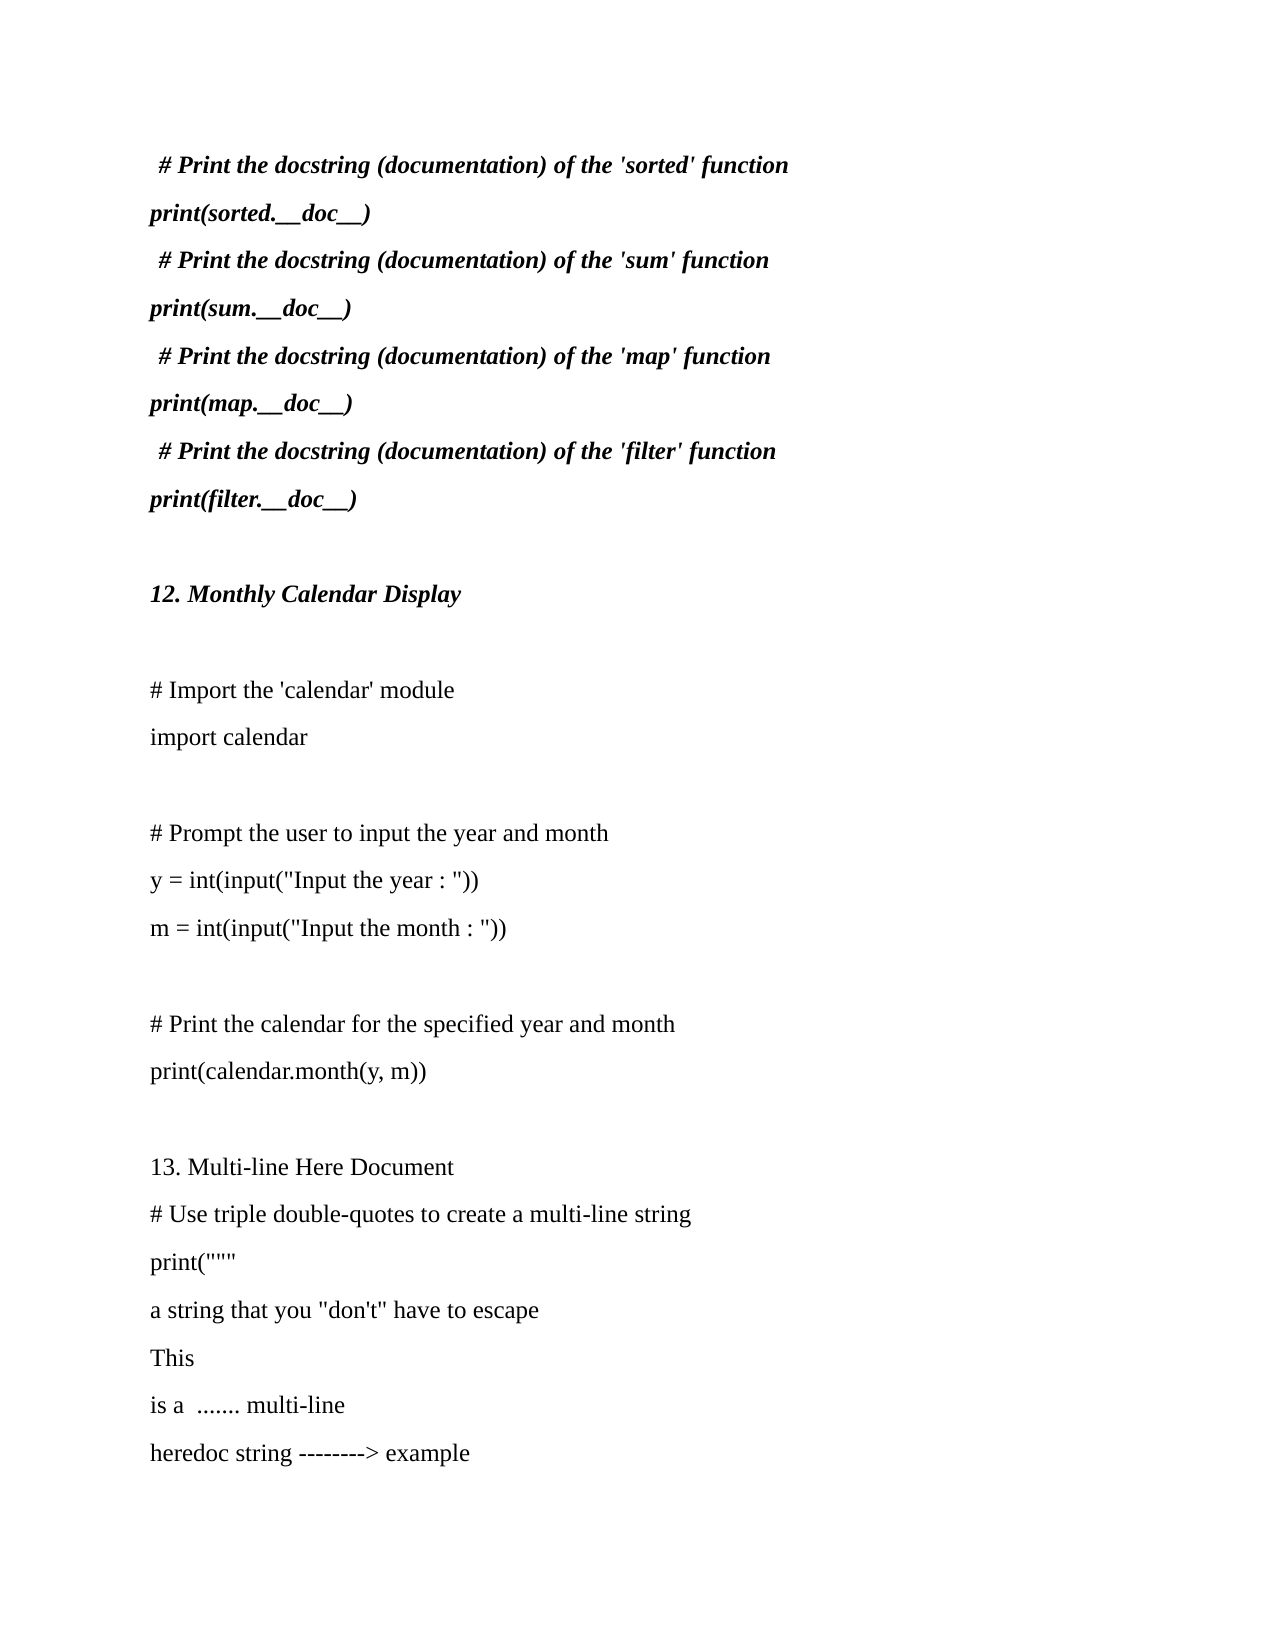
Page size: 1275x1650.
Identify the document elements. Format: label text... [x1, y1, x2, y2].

text 12. Monthly Calendar Display [150, 579, 1125, 608]
text # Import the 'calendar' module [150, 675, 1125, 703]
text print(map.__doc__) [150, 388, 1125, 417]
text a string that you "don't" have to escape [150, 1295, 1125, 1324]
text import calendar [150, 722, 1125, 751]
text m = int(input("Input the month : ")) [150, 913, 1125, 942]
text # Print the docstring (documentation) of the 'map' function [150, 341, 1125, 369]
text is a ....... multi-line [150, 1390, 1125, 1419]
text # Prompt the user to input the year and month [150, 818, 1125, 847]
text This [150, 1343, 1125, 1371]
text print(sum.__doc__) [150, 293, 1125, 322]
text y = int(input("Input the year : ")) [150, 866, 1125, 894]
text # Print the docstring (documentation) of the 'filter' function [150, 436, 1125, 465]
text print(filter.__doc__) [150, 484, 1125, 513]
text # Use triple double-quotes to create a multi-line string [150, 1199, 1125, 1228]
text print(calendar.month(y, m)) [150, 1056, 1125, 1085]
text # Print the docstring (documentation) of the 'sum' function [150, 245, 1125, 274]
text # Print the docstring (documentation) of the 'sorted' function [150, 150, 1125, 179]
text print(sorted.__doc__) [150, 198, 1125, 226]
text 13. Multi-line Here Document [150, 1152, 1125, 1181]
text # Print the calendar for the specified year and month [150, 1009, 1125, 1037]
text print(""" [150, 1247, 1125, 1276]
text heredoc string --------> example [150, 1438, 1125, 1467]
